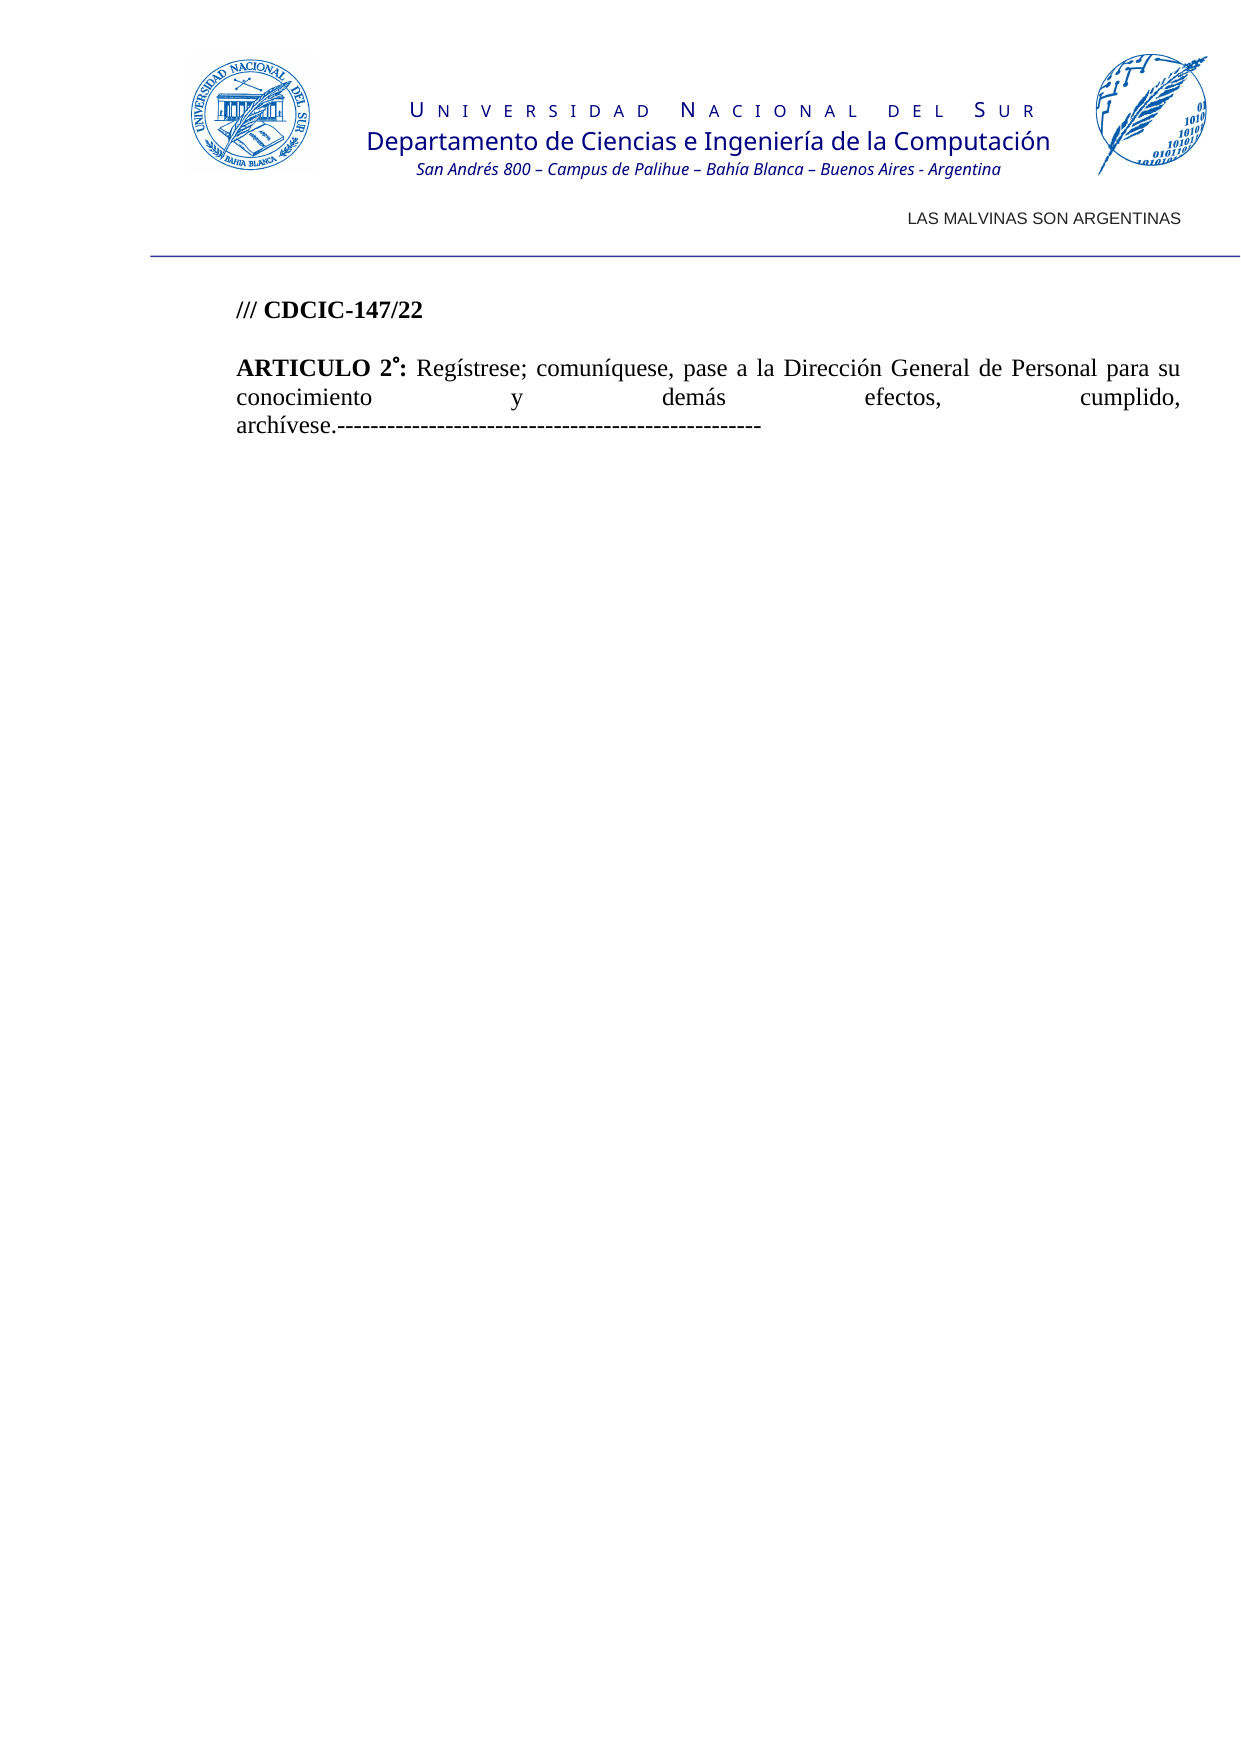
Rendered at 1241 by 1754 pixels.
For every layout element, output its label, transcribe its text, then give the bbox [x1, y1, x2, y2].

picture [187, 53, 315, 174]
text /// CDCIC-147/22 [236, 295, 1181, 324]
picture [1095, 53, 1209, 176]
text ARTICULO 2: Regístrese; comuníquese, pase a la Dirección General de Personal para su conocimiento y demás efectos, cumplido, archívese.--------------------------------------------------- [236, 353, 1181, 439]
